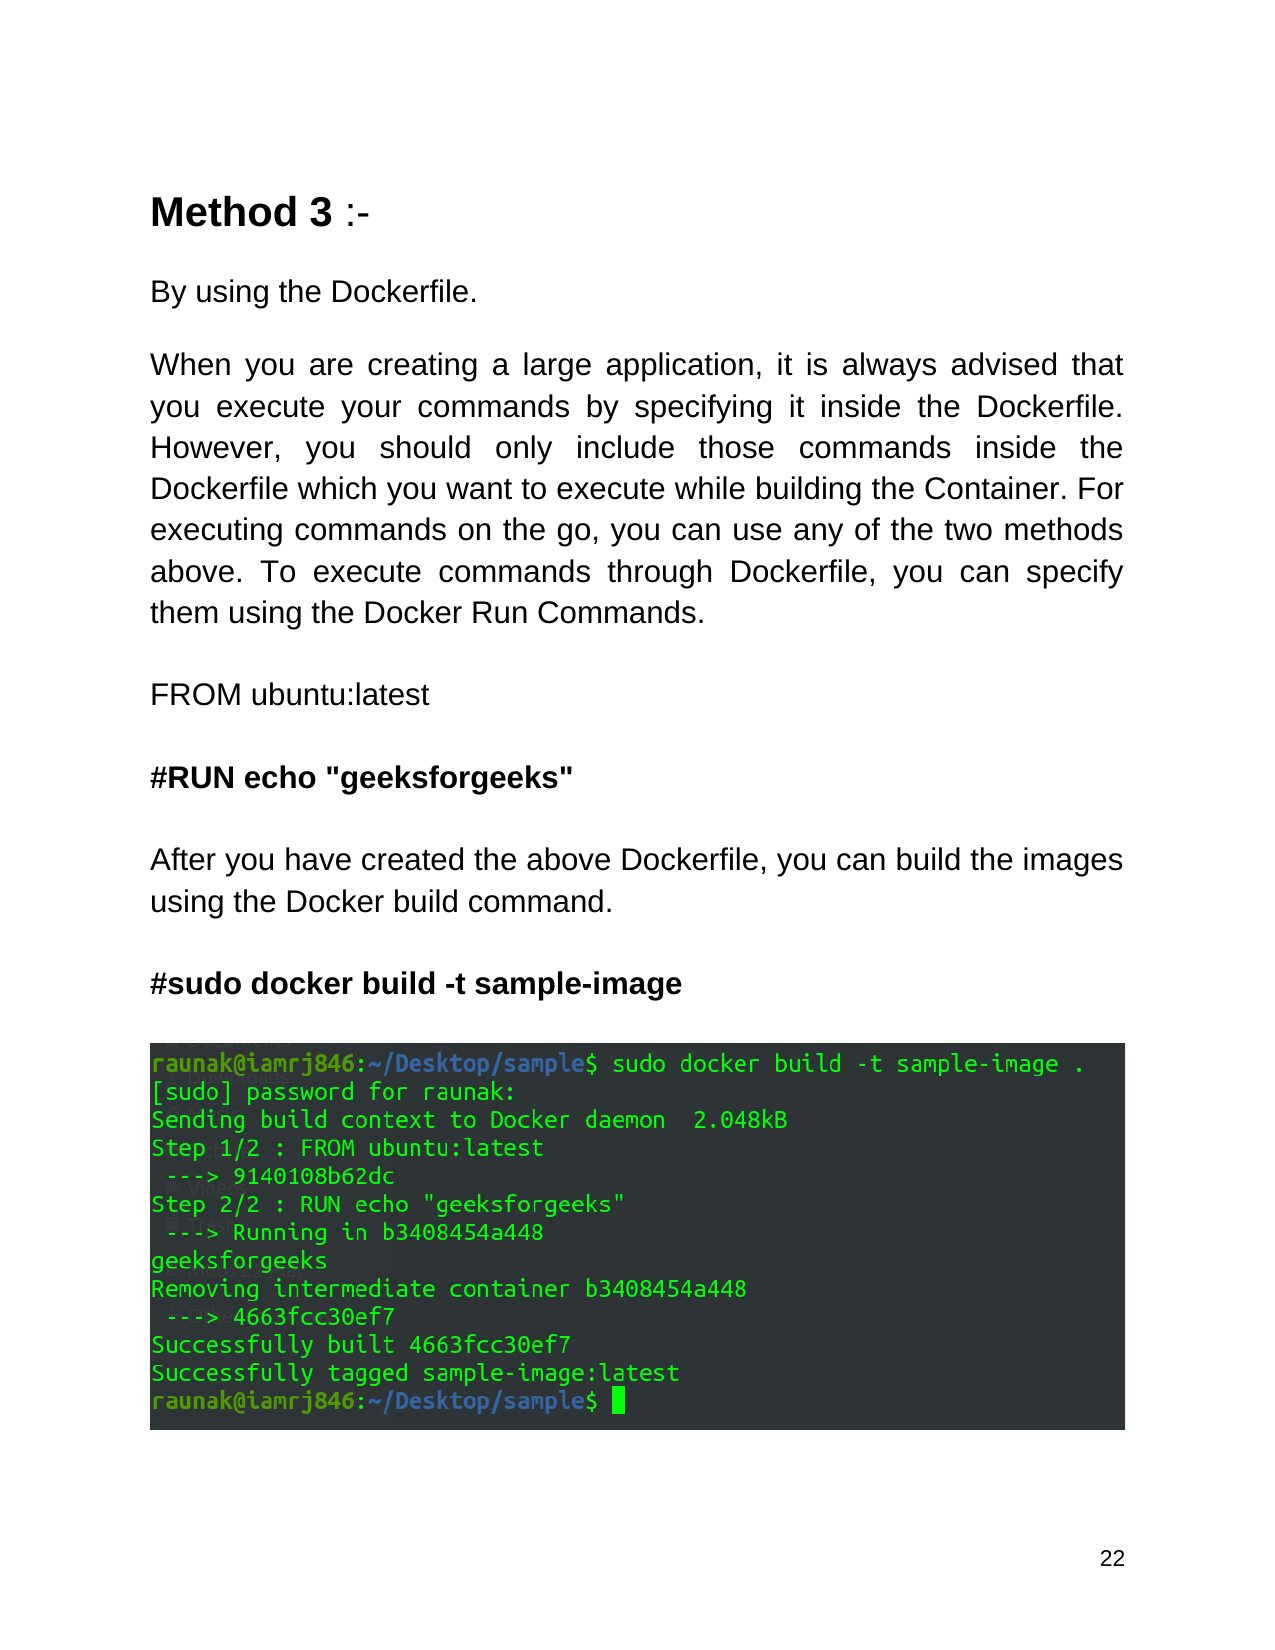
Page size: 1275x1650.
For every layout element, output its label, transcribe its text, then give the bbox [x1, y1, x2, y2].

text #sudo docker build -t sample-image [150, 965, 1125, 1001]
picture [150, 1043, 1125, 1430]
subtitle Method 3 :- [150, 187, 1125, 235]
text After you have created the above Dockerfile, you can build the images using the Docker build command. [150, 841, 1125, 918]
text When you are creating a large application, it is always advised that you execute your commands by specifying it inside the Dockerfile. However, you should only include those commands inside the Dockerfile which you want to execute while building the Container. For executing commands on the go, you can use any of the two methods above. To execute commands through Dockerfile, you can specify them using the Docker Run Commands. [150, 346, 1125, 630]
text FROM ubuntu:latest [150, 676, 1125, 712]
text By using the Dockerfile. [150, 273, 1125, 309]
text #RUN echo "geeksforgeeks" [150, 759, 1125, 795]
